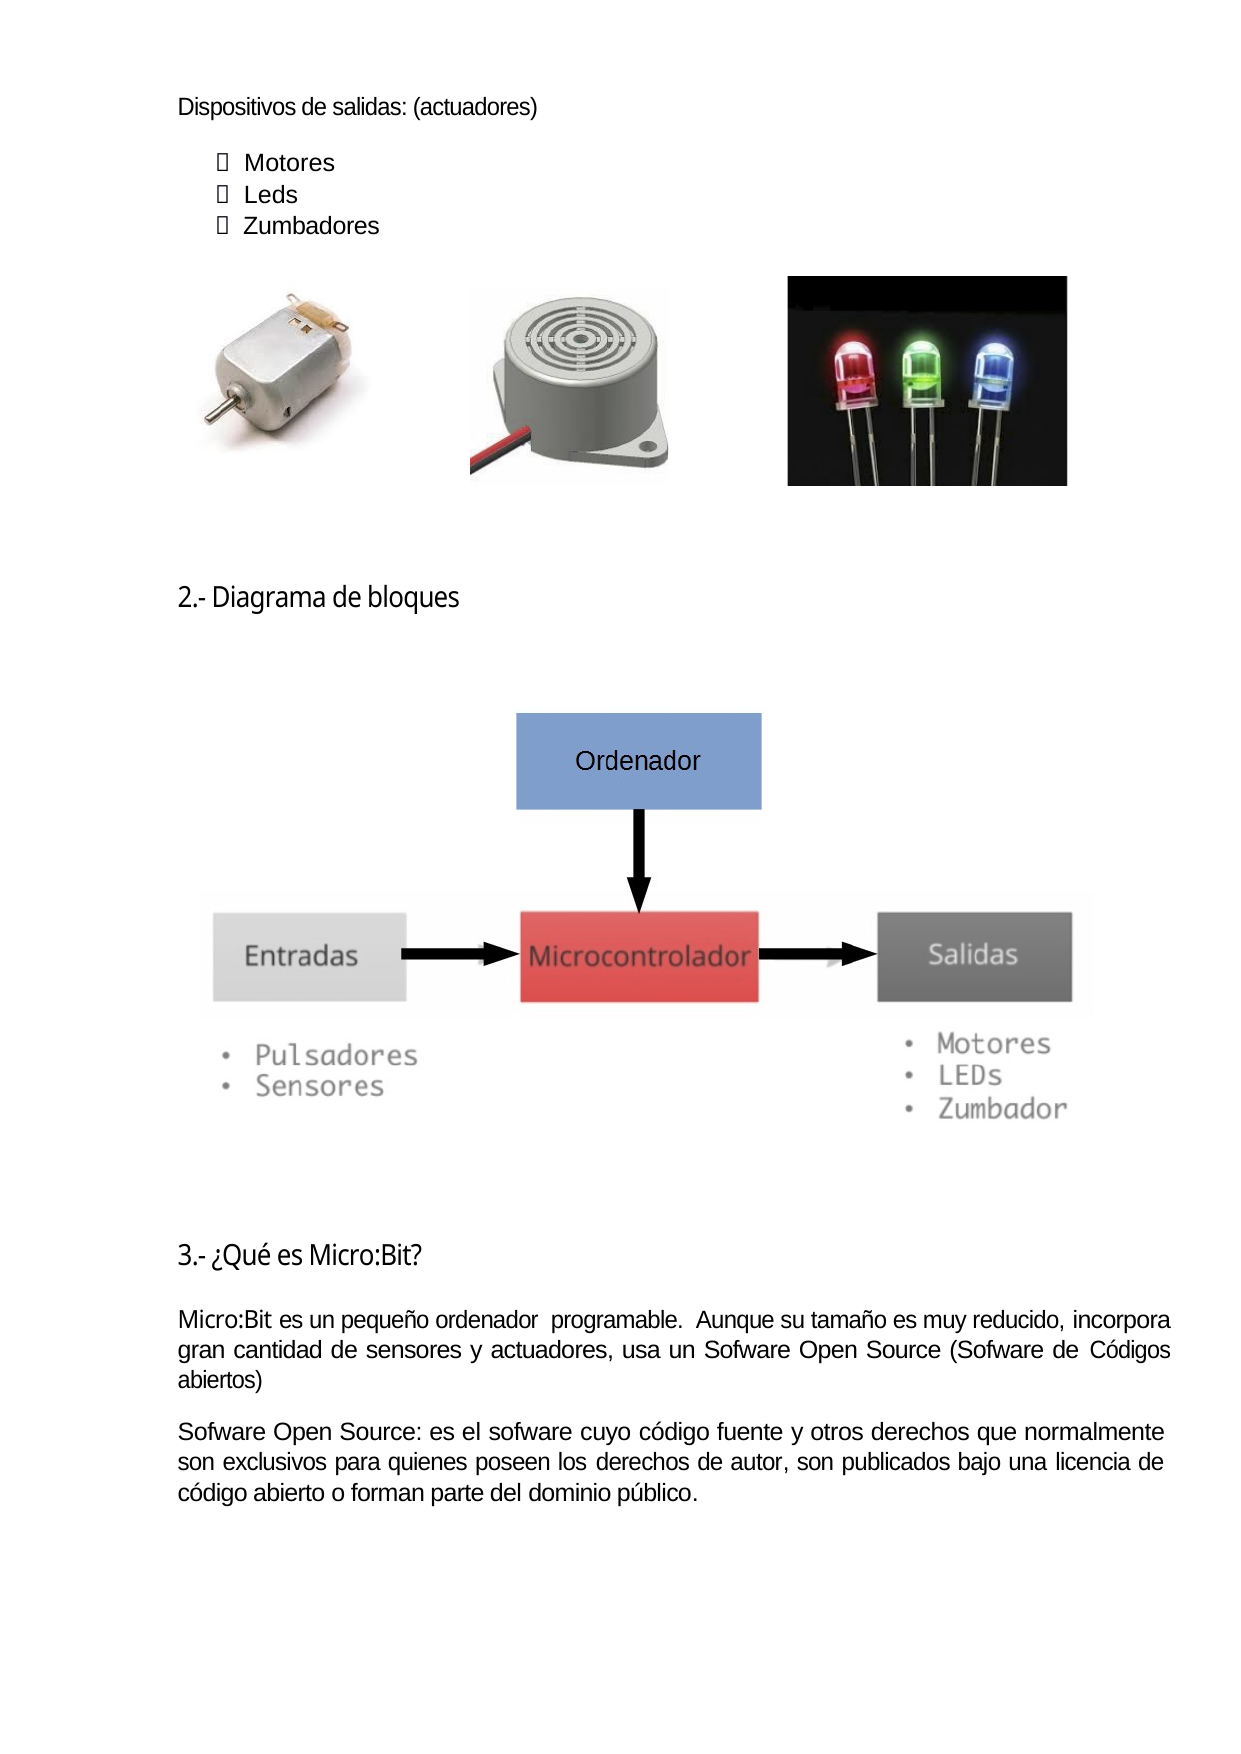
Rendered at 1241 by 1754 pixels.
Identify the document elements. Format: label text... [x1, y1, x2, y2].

picture [177, 682, 1098, 1129]
picture [470, 287, 669, 486]
text  Leds [215, 180, 1240, 209]
text  Zumbadores [215, 211, 1240, 240]
text  Motores [215, 149, 1240, 178]
text Sofware Open Source: es el sofware cuyo código fuente y otros derechos que normalmente son exclusivos para quienes poseen los derechos de autor, son publicados bajo una licencia de código abierto o forman parte del dominio público. [177, 1416, 1172, 1507]
picture [787, 276, 1068, 486]
text 2.- Diagrama de bloques [177, 580, 1240, 614]
text Micro:Bit es un pequeño ordenador programable. Aunque su tamaño es muy reducido, incorpora gran cantidad de sensores y actuadores, usa un Sofware Open Source (Sofware de Códigos abiertos) [177, 1304, 1171, 1394]
picture [177, 266, 397, 486]
text 3.- ¿Qué es Micro:Bit? [177, 1239, 1240, 1272]
text Dispositivos de salidas: (actuadores) [177, 93, 1240, 121]
